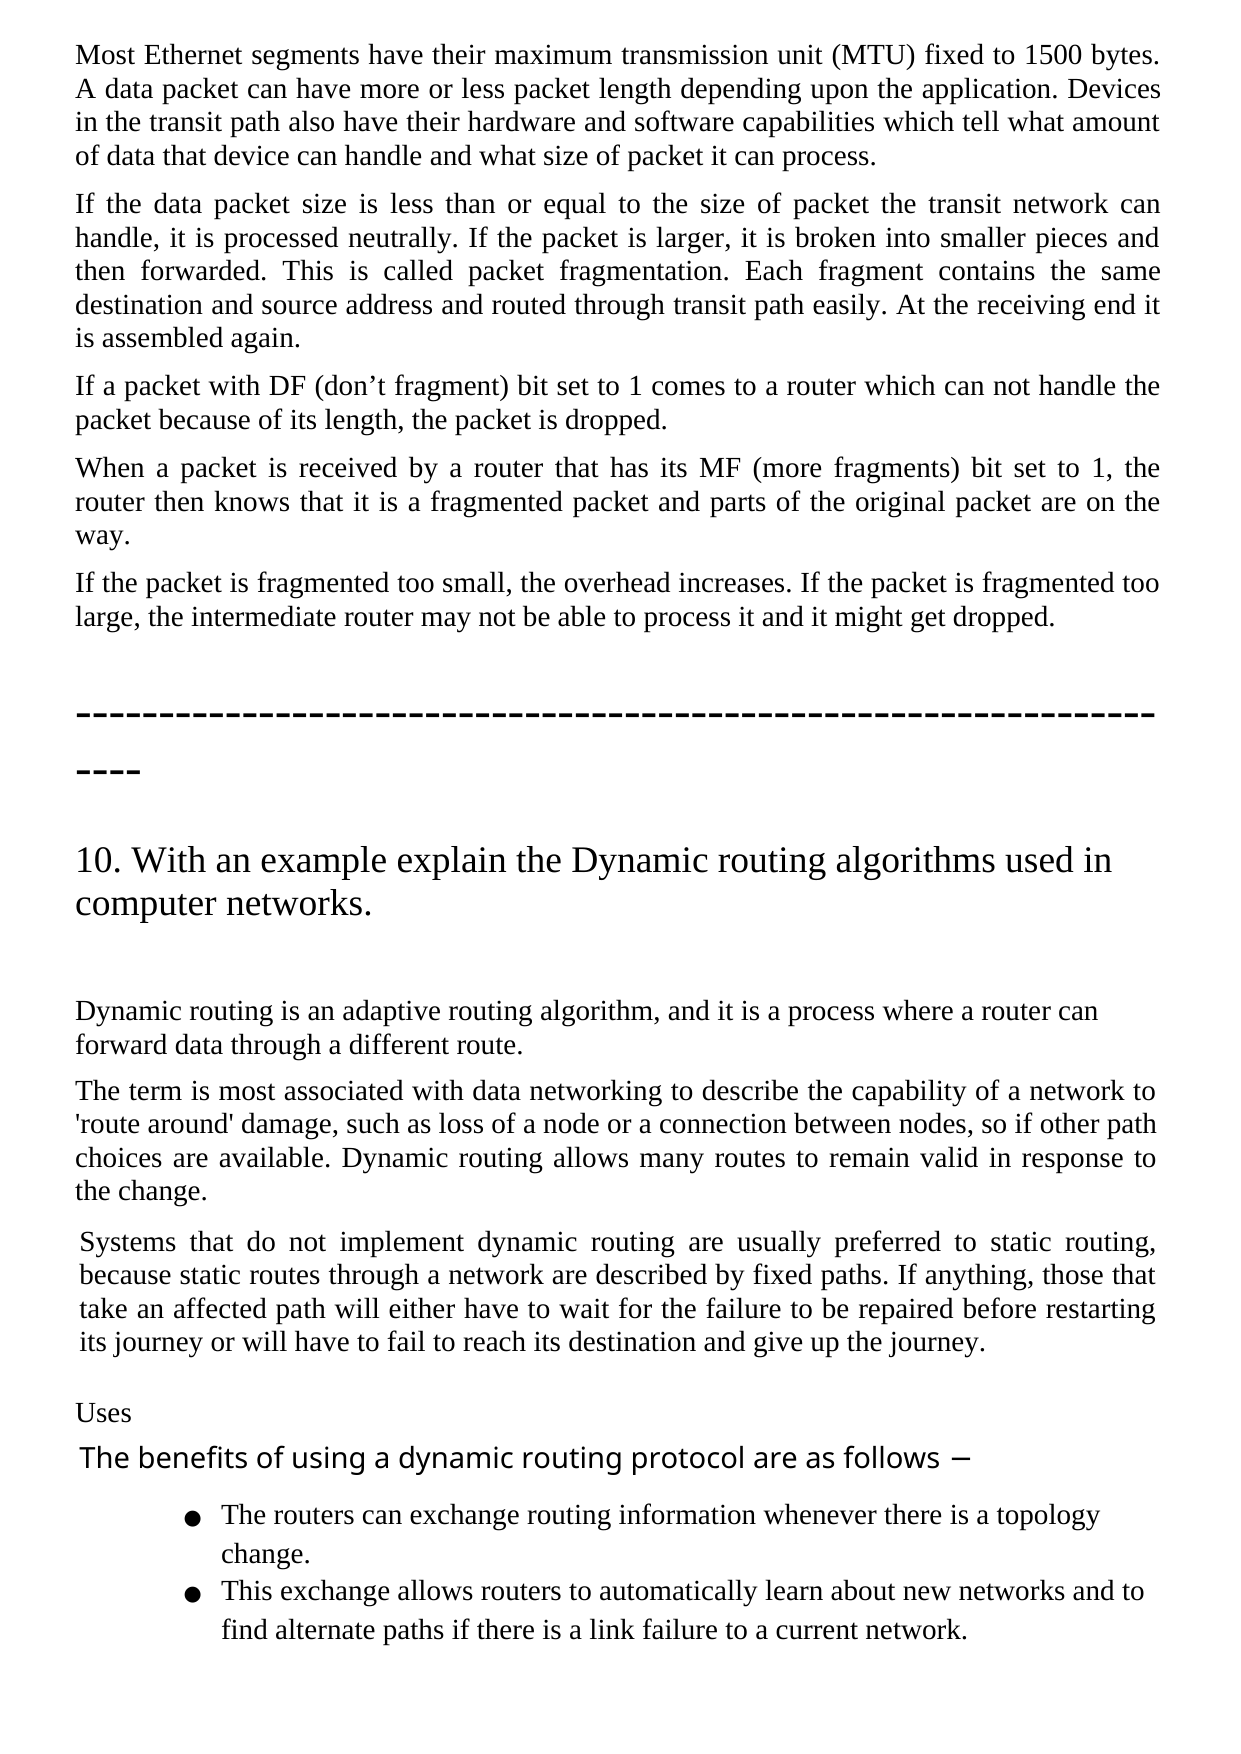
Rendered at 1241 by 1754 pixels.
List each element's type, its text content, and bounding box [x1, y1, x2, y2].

text --------------------------------------------------------------------- [75, 647, 1162, 796]
text 10. With an example explain the Dynamic routing algorithms used in computer networks. [75, 837, 1162, 952]
list This exchange allows routers to automatically learn about new networks and to find alternate paths if there is a link failure to a current network. [183, 1570, 1162, 1646]
text Dynamic routing is an adaptive routing algorithm, and it is a process where a router can forward data through a different route. [75, 993, 1162, 1060]
text If the packet is fragmented too small, the overhead increases. If the packet is fragmented too large, the intermediate router may not be able to process it and it might get dropped. [75, 565, 1162, 632]
text When a packet is received by a router that has its MF (more fragments) bit set to 1, the router then knows that it is a fragmented packet and parts of the original packet are on the way. [75, 450, 1162, 551]
text Systems that do not implement dynamic routing are usually preferred to static routing, because static routes through a network are described by fixed paths. If anything, those that take an affected path will either have to wait for the failure to be repaired before restarting its journey or will have to fail to reach its destination and give up the journey. [79, 1224, 1158, 1358]
text Uses [75, 1395, 1162, 1429]
text If the data packet size is less than or equal to the size of packet the transit network can handle, it is processed neutrally. If the packet is larger, it is broken into smaller pieces and then forwarded. This is called packet fragmentation. Each fragment contains the same destination and source address and routed through transit path easily. At the receiving end it is assembled again. [75, 186, 1162, 354]
text The term is most associated with data networking to describe the capability of a network to 'route around' damage, such as loss of a node or a connection between nodes, so if other path choices are available. Dynamic routing allows many routes to remain valid in response to the change. [75, 1073, 1158, 1207]
list The routers can exchange routing information whenever there is a topology change. [183, 1493, 1162, 1570]
text Most Ethernet segments have their maximum transmission unit (MTU) fixed to 1500 bytes. A data packet can have more or less packet length depending upon the application. Devices in the transit path also have their hardware and software capabilities which tell what amount of data that device can handle and what size of packet it can process. [75, 37, 1162, 172]
text If a packet with DF (don’t fragment) bit set to 1 comes to a router which can not handle the packet because of its length, the packet is dropped. [75, 368, 1162, 436]
